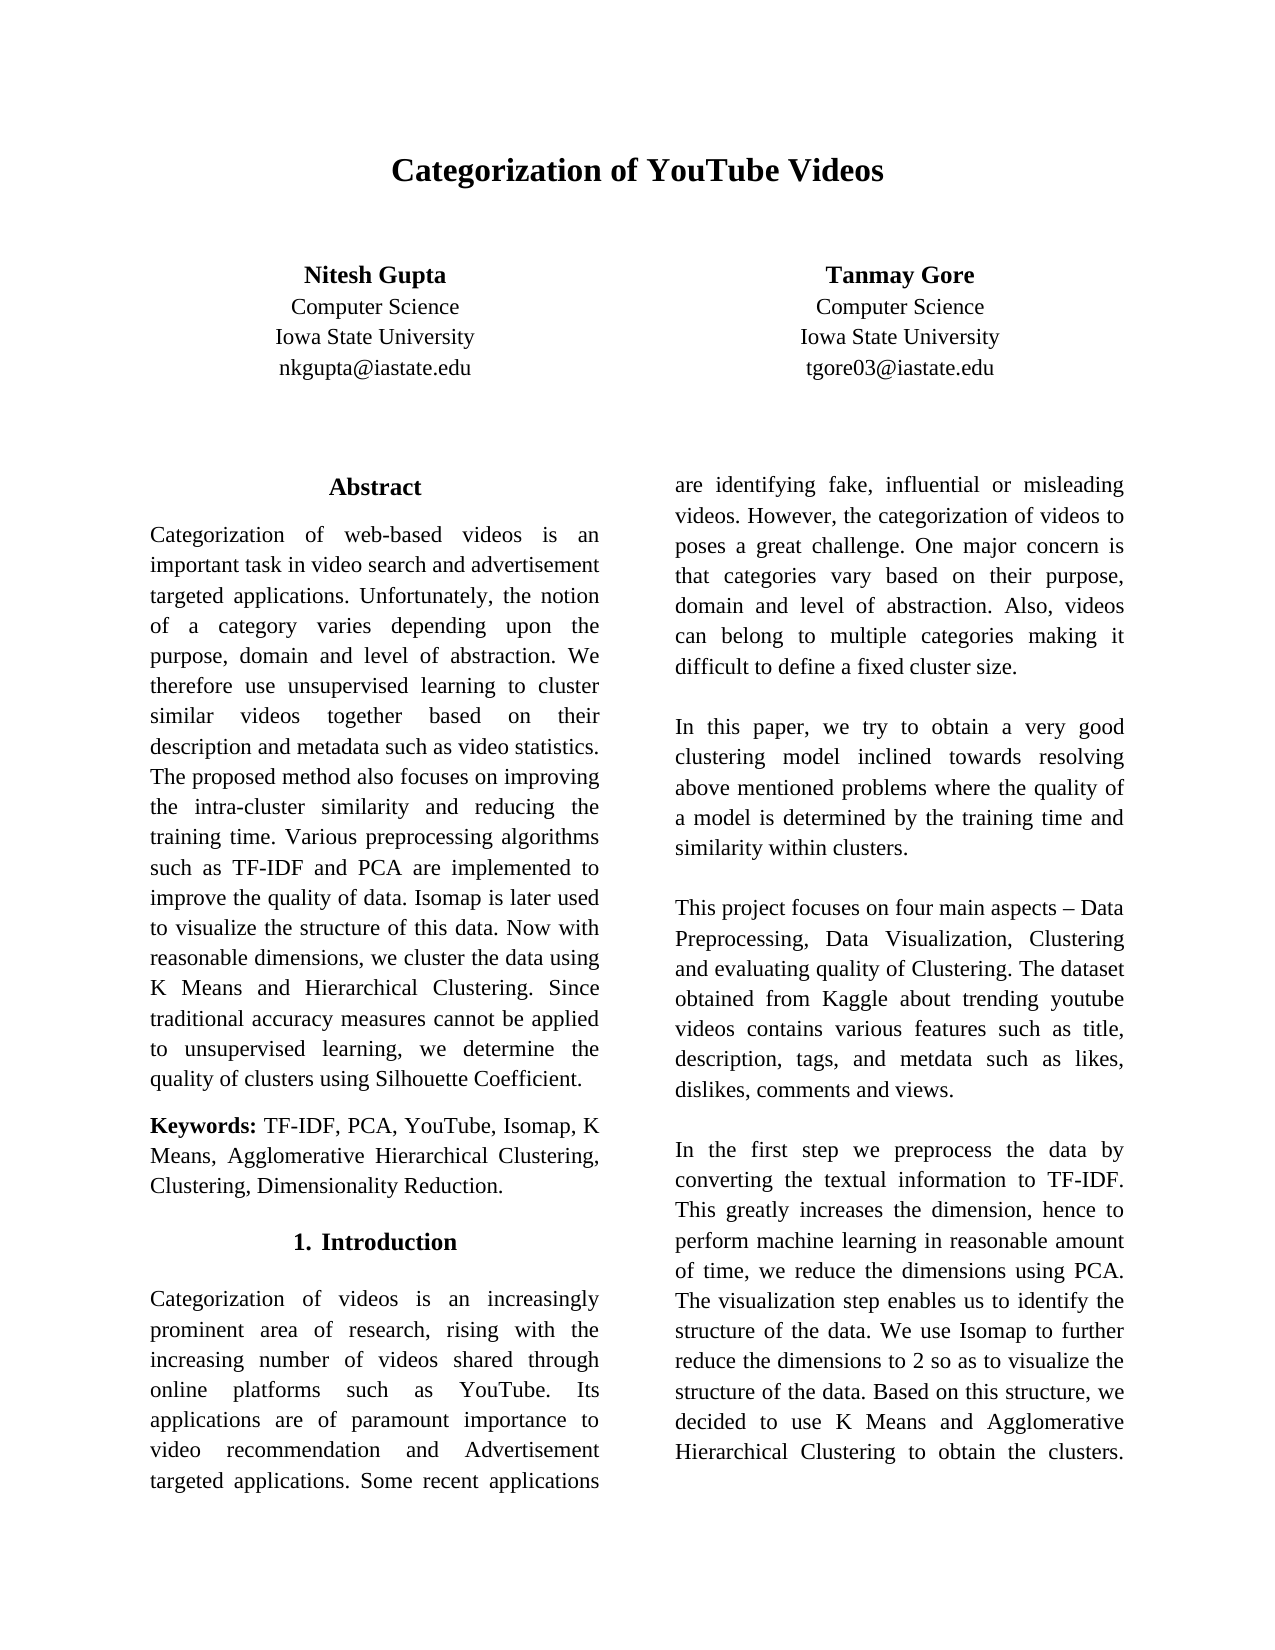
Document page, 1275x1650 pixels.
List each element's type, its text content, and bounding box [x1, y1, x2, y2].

text tgore03@iastate.edu [675, 353, 1125, 380]
text Tanmay Gore [675, 260, 1125, 289]
text Categorization of web-based videos is an important task in video search and advertisement targeted applications. Unfortunately, the notion of a category varies depending upon the purpose, domain and level of abstraction. We therefore use unsupervised learning to cluster similar videos together based on their description and metadata such as video statistics. The proposed method also focuses on improving the intra-cluster similarity and reducing the training time. Various preprocessing algorithms such as TF-IDF and PCA are implemented to improve the quality of data. Isomap is later used to visualize the structure of this data. Now with reasonable dimensions, we cluster the data using K Means and Hierarchical Clustering. Since traditional accuracy measures cannot be applied to unsupervised learning, we determine the quality of clusters using Silhouette Coefficient. [150, 521, 600, 1091]
text In this paper, we try to obtain a very good clustering model inclined towards resolving above mentioned problems where the quality of a model is determined by the training time and similarity within clusters. [675, 713, 1125, 860]
text This project focuses on four main aspects – Data Preprocessing, Data Visualization, Clustering and evaluating quality of Clustering. The dataset obtained from Kaggle about trending youtube videos contains various features such as title, description, tags, and metdata such as likes, dislikes, comments and views. [675, 894, 1125, 1102]
text Computer Science [150, 293, 600, 319]
text Nitesh Gupta [150, 260, 600, 289]
list Introduction [150, 1227, 600, 1256]
text Computer Science [675, 293, 1125, 319]
text Keywords: TF-IDF, PCA, YouTube, Isomap, K Means, Agglomerative Hierarchical Clustering, Clustering, Dimensionality Reduction. [150, 1112, 600, 1199]
text nkgupta@iastate.edu [150, 353, 600, 380]
text Abstract [150, 472, 600, 500]
text Iowa State University [150, 323, 600, 350]
text Categorization of videos is an increasingly prominent area of research, rising with the increasing number of videos shared through online platforms such as YouTube. Its applications are of paramount importance to video recommendation and Advertisement targeted applications. Some recent applications are identifying fake, influential or misleading videos. However, the categorization of videos to poses a great challenge. One major concern is that categories vary based on their purpose, domain and level of abstraction. Also, videos can belong to multiple categories making it difficult to define a fixed cluster size. [150, 1286, 600, 1493]
title Categorization of YouTube Videos [150, 150, 1125, 188]
text Categorization of videos is an increasingly prominent area of research, rising with the increasing number of videos shared through online platforms such as YouTube. Its applications are of paramount importance to video recommendation and Advertisement targeted applications. Some recent applications are identifying fake, influential or misleading videos. However, the categorization of videos to poses a great challenge. One major concern is that categories vary based on their purpose, domain and level of abstraction. Also, videos can belong to multiple categories making it difficult to define a fixed cluster size. [675, 472, 1125, 679]
text Iowa State University [675, 323, 1125, 350]
